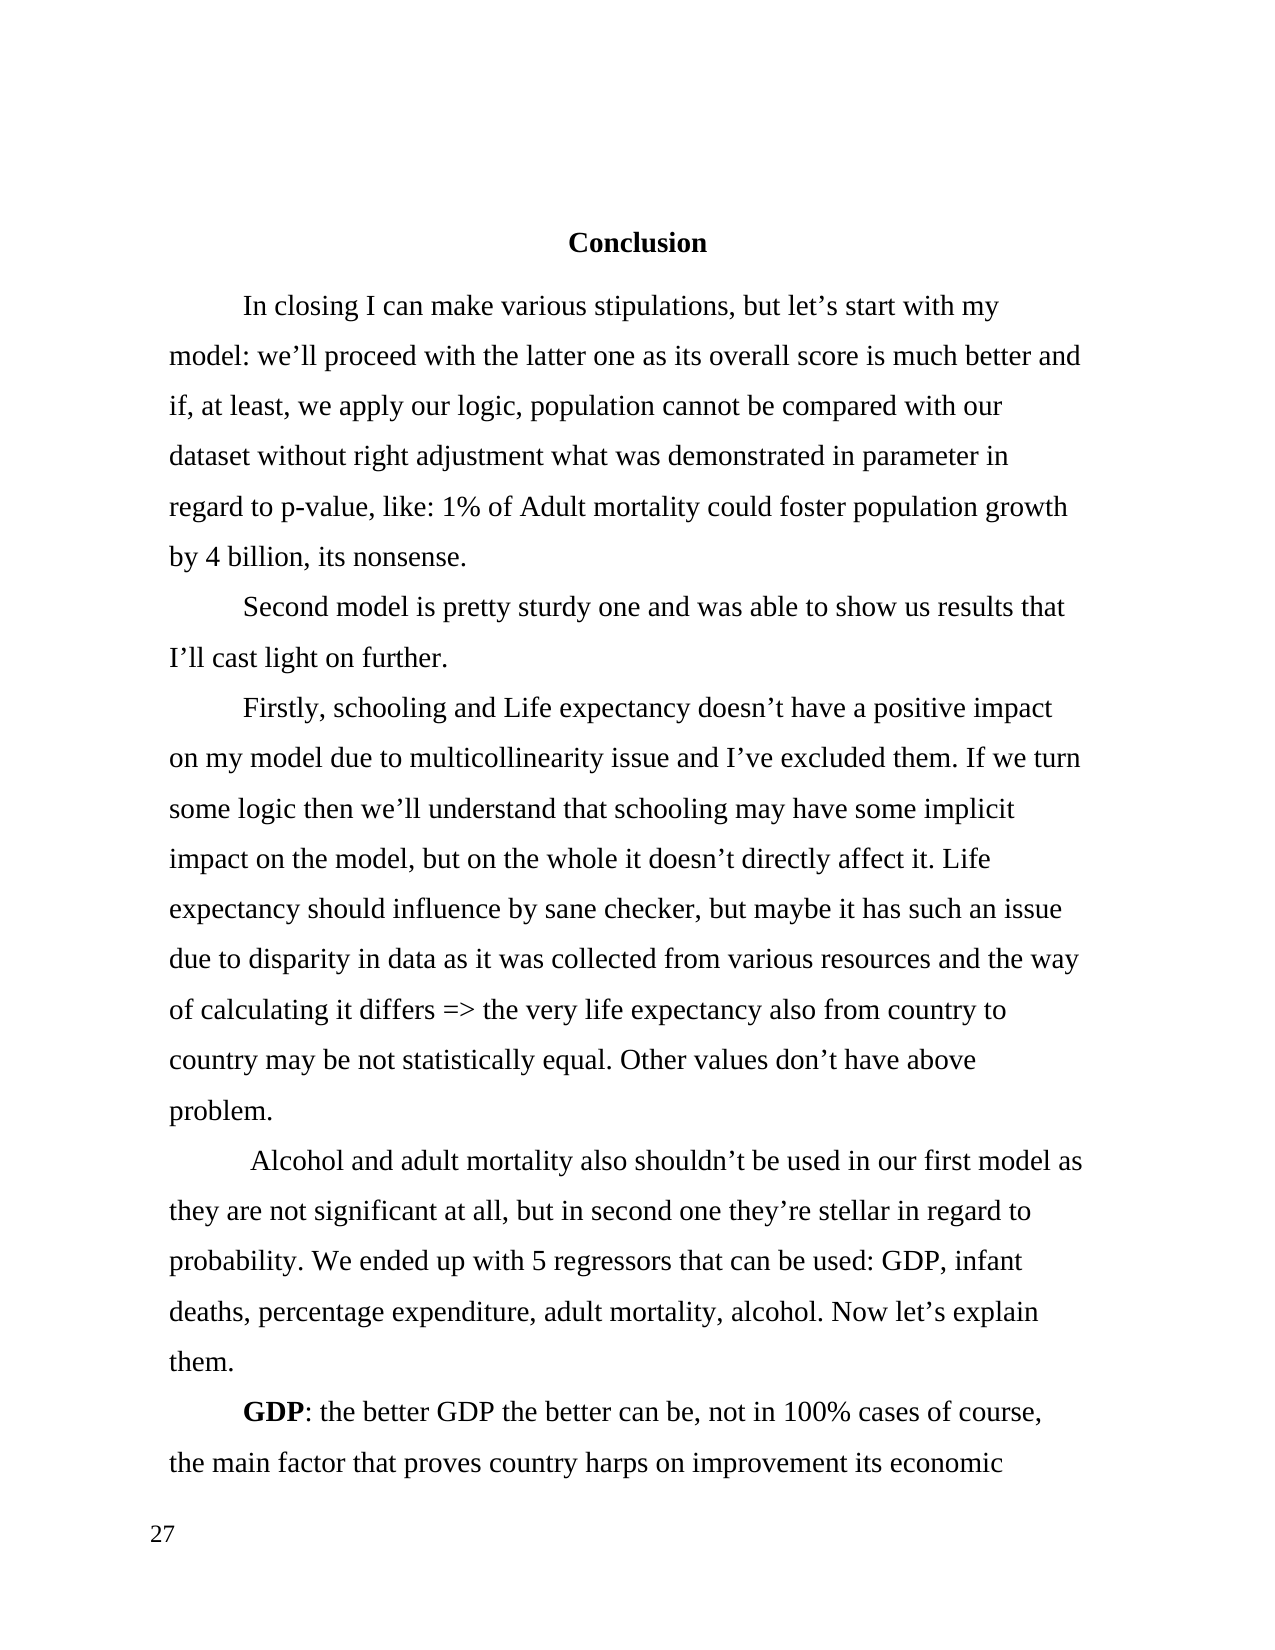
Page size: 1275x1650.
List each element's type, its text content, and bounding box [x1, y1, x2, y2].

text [169, 1394, 1084, 1478]
text In closing I can make various stipulations, but let’s start with my model: we’ll proceed with the latter one as its overall score is much better and if, at least, we apply our logic, population cannot be compared with our dataset without right adjustment what was demonstrated in parameter in regard to p-value, like: 1% of Adult mortality could foster population growth by 4 billion, its nonsense. [169, 288, 1084, 573]
text Second model is pretty sturdy one and was able to show us results that I’ll cast light on further. [169, 589, 1084, 673]
text Alcohol and adult mortality also shouldn’t be used in our first model as they are not significant at all, but in second one they’re stellar in regard to probability. We ended up with 5 regressors that can be used: GDP, infant deaths, percentage expenditure, adult mortality, alcohol. Now let’s explain them. [169, 1143, 1084, 1378]
subtitle Conclusion [150, 225, 1125, 259]
text Firstly, schooling and Life expectancy doesn’t have a positive impact on my model due to multicollinearity issue and I’ve excluded them. If we turn some logic then we’ll understand that schooling may have some implicit impact on the model, but on the whole it doesn’t directly affect it. Life expectancy should influence by sane checker, but maybe it has such an issue due to disparity in data as it was collected from various resources and the way of calculating it differs => the very life expectancy also from country to country may be not statistically equal. Other values don’t have above problem. [169, 690, 1084, 1126]
